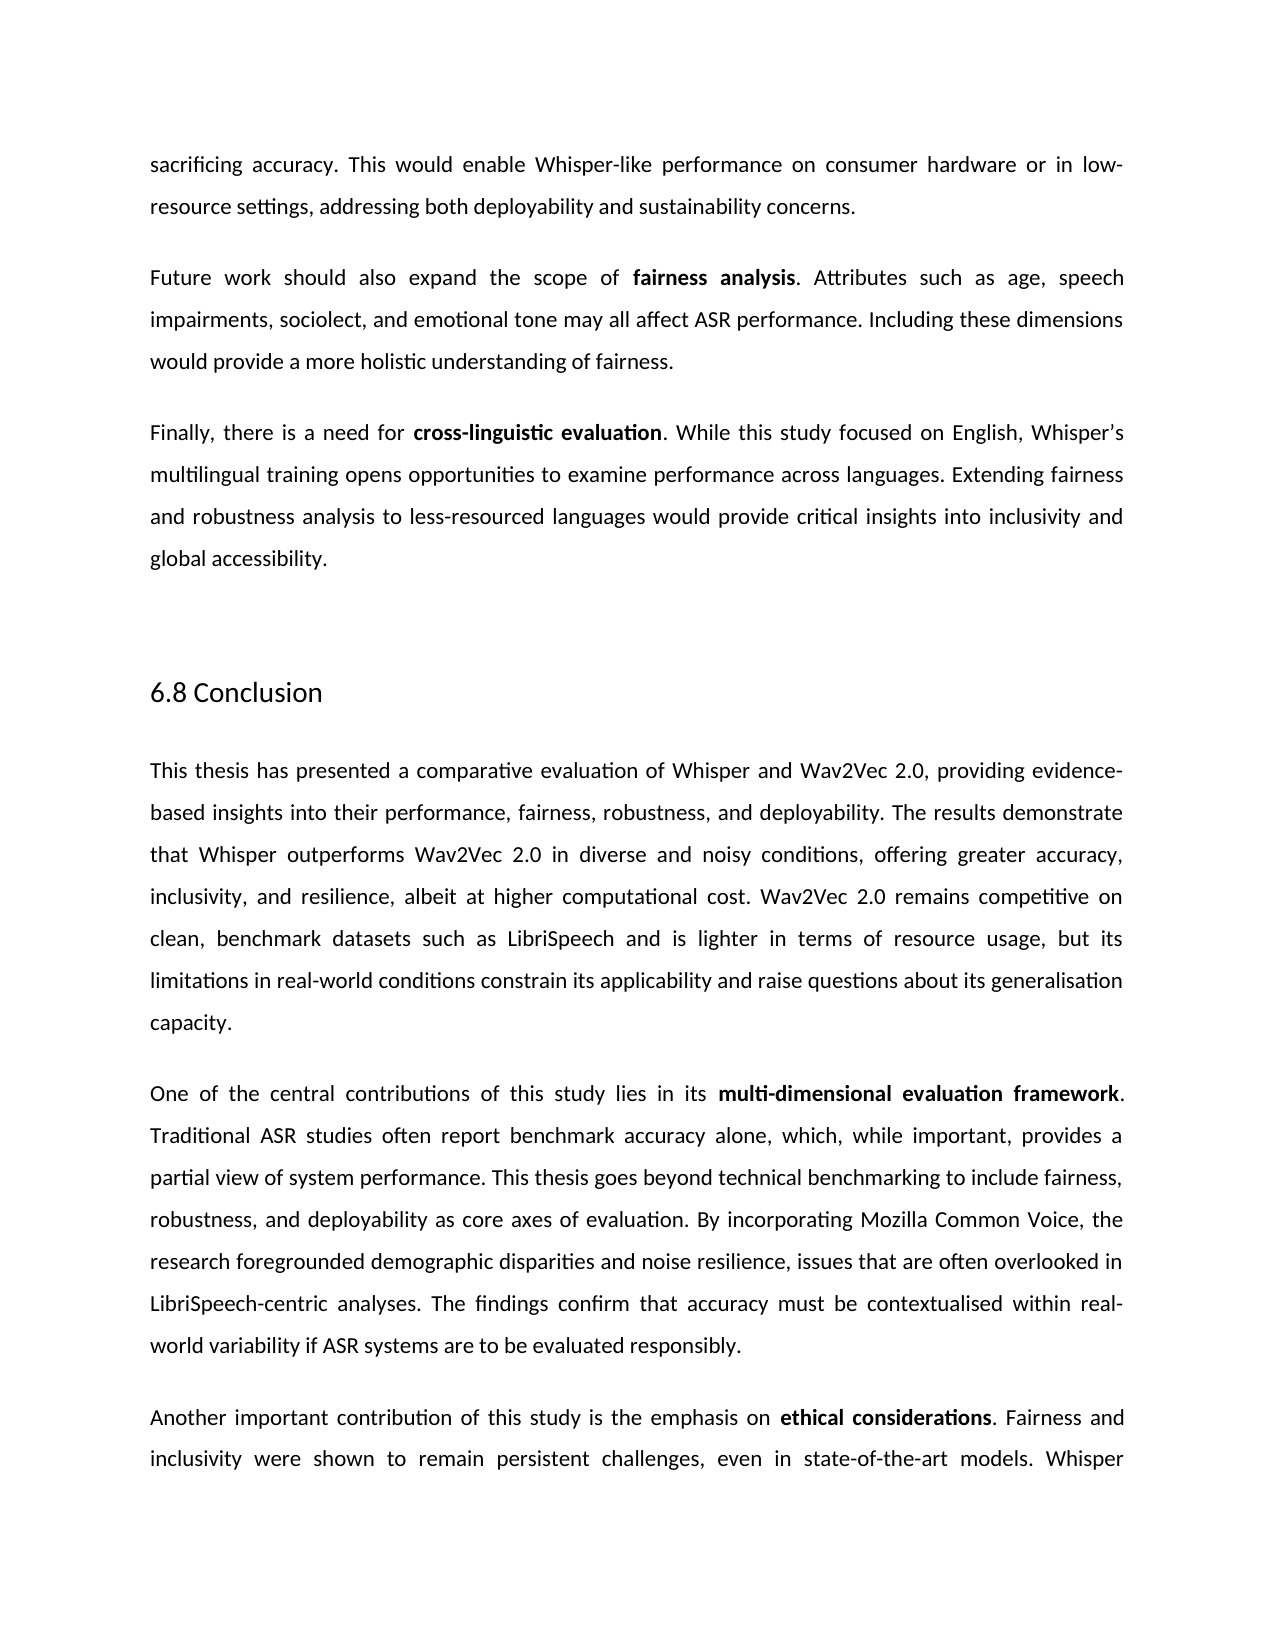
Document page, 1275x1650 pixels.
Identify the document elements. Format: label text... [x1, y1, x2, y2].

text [150, 150, 1125, 220]
text Future work should also expand the scope of fairness analysis. Attributes such as age, speech impairments, sociolect, and emotional tone may all affect ASR performance. Including these dimensions would provide a more holistic understanding of fairness. [150, 460, 1125, 572]
text Finally, there is a need for cross-linguistic evaluation. While this study focused on English, Whisper’s multilingual training opens opportunities to examine performance across languages. Extending fairness and robustness analysis to less-resourced languages would provide critical insights into inclusivity and global accessibility. [150, 615, 1125, 769]
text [150, 1277, 1125, 1473]
subtitle 6.8 Conclusion [150, 871, 1125, 907]
text This thesis has presented a comparative evaluation of Whisper and Wav2Vec 2.0, providing evidence-based insights into their performance, fairness, robustness, and deployability. The results demonstrate that Whisper outperforms Wav2Vec 2.0 in diverse and noisy conditions, offering greater accuracy, inclusivity, and resilience, albeit at higher computational cost. Wav2Vec 2.0 remains competitive on clean, benchmark datasets such as LibriSpeech and is lighter in terms of resource usage, but its limitations in real-world conditions constrain its applicability and raise questions about its generalisation capacity. [150, 954, 1125, 1233]
text Another area is the exploration of low-resource deployment strategies. Techniques such as model pruning, quantisation, and low-rank adaptation (LoRA) could make large models more efficient without sacrificing accuracy. This would enable Whisper-like performance on consumer hardware or in low-resource settings, addressing both deployability and sustainability concerns. [150, 263, 1125, 417]
